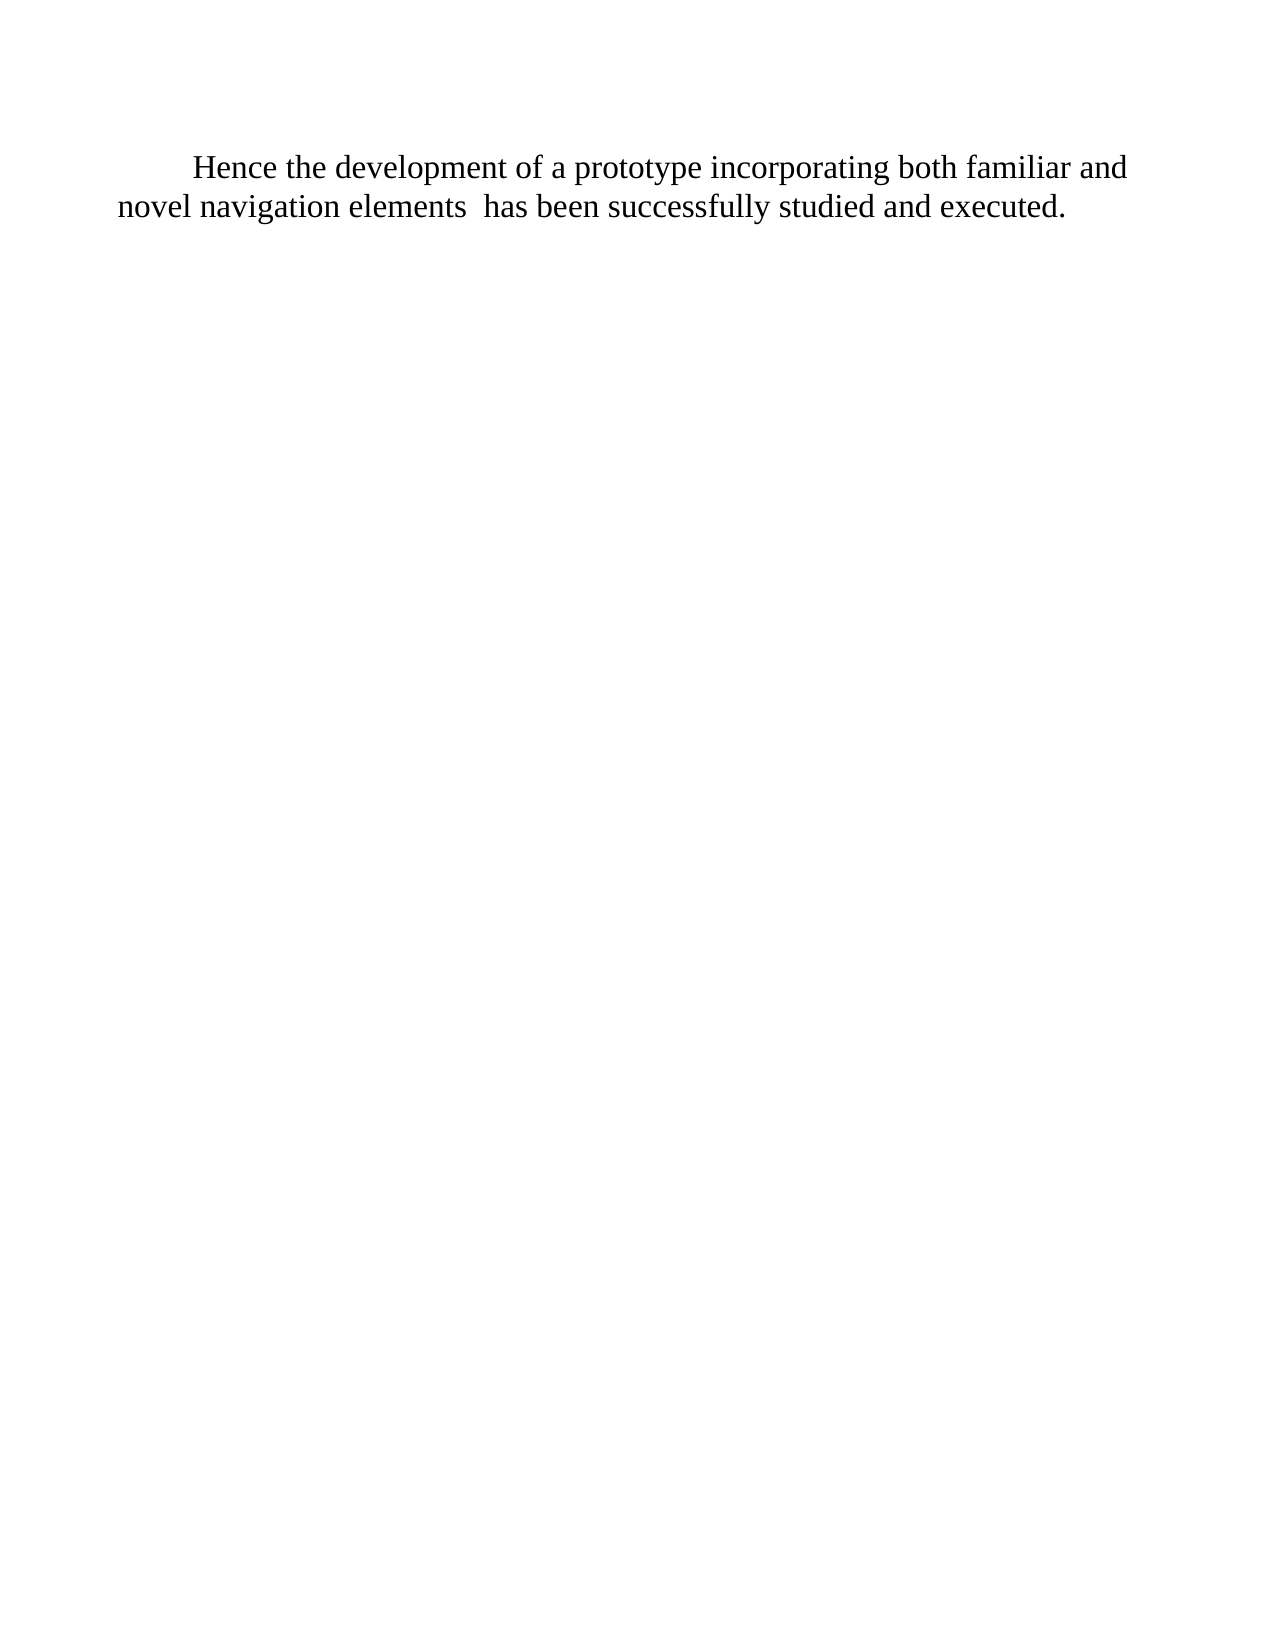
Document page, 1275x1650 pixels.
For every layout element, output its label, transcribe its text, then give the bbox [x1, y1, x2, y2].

text Hence the development of a prototype incorporating both familiar and novel navigation elements has been successfully studied and executed. [117, 147, 1142, 224]
